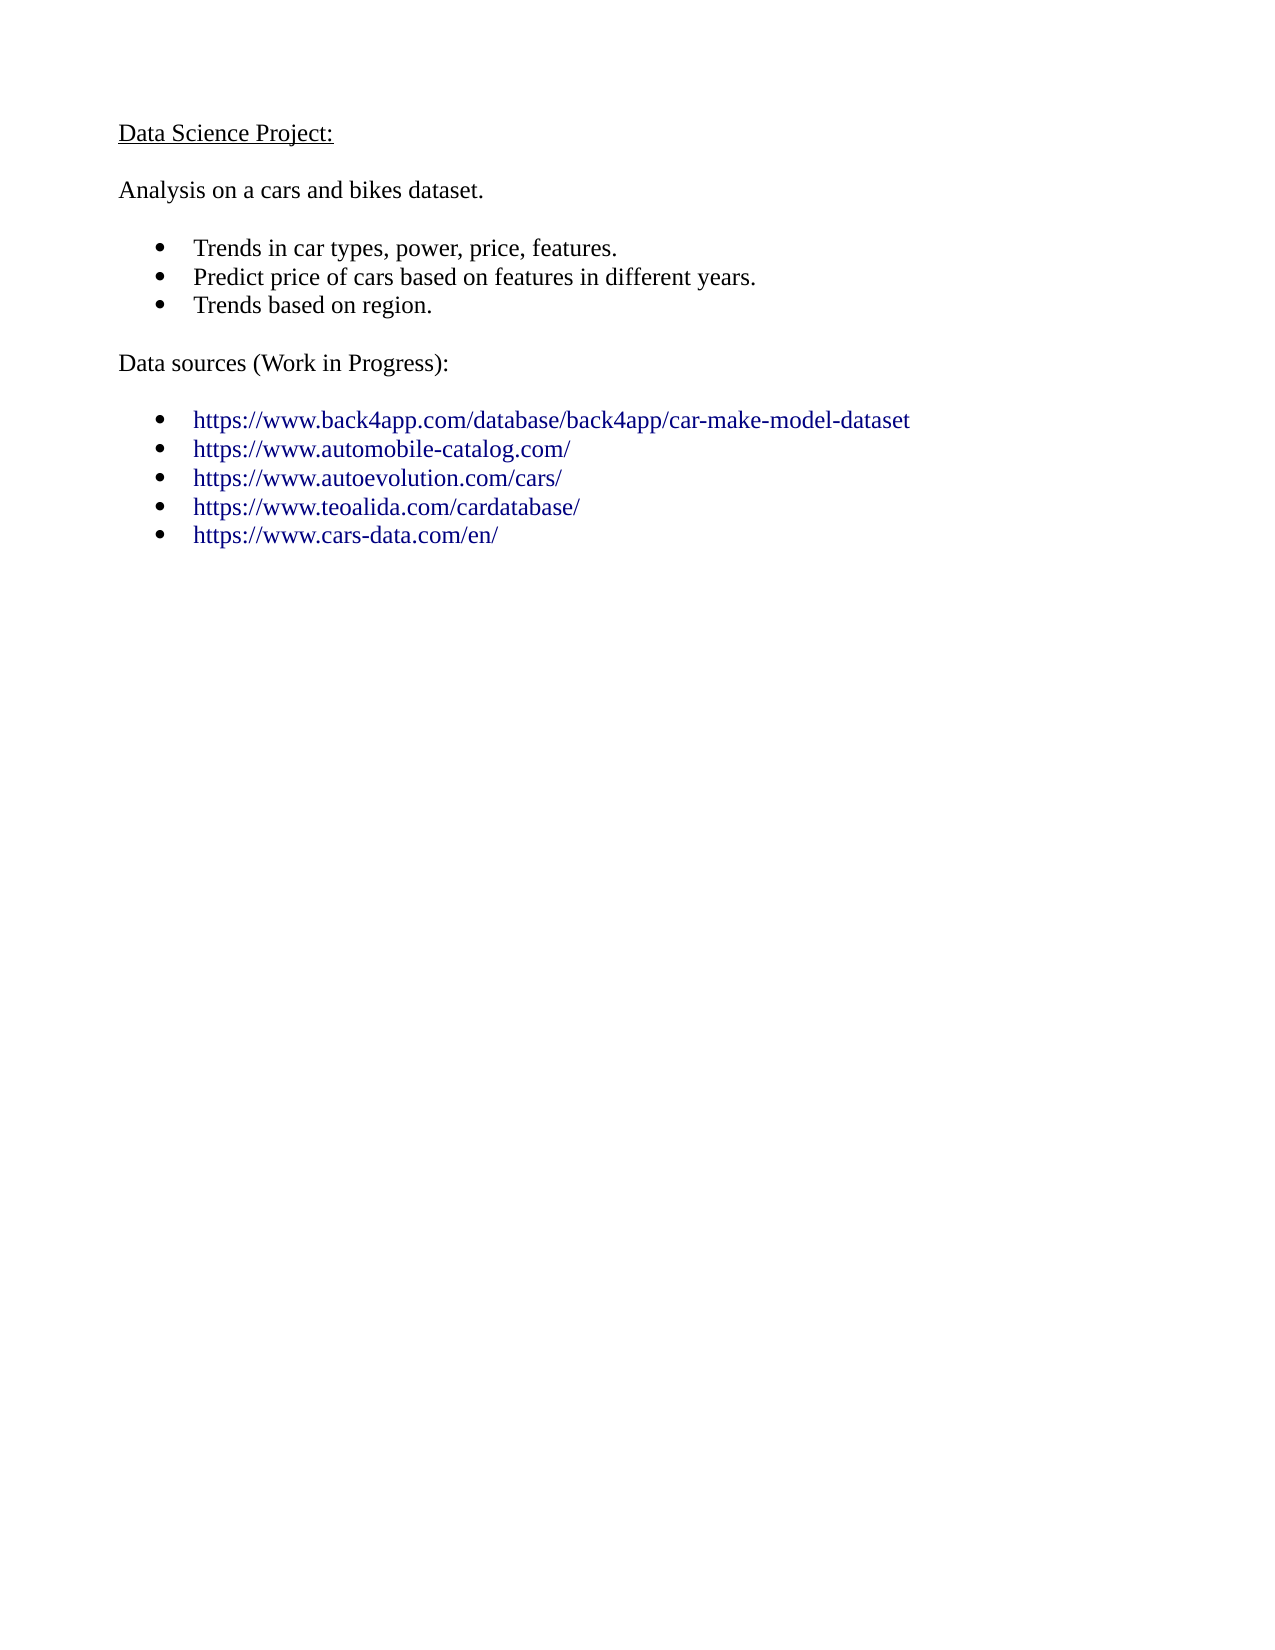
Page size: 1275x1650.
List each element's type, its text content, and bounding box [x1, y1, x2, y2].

list https://www.teoalida.com/cardatabase/ [156, 492, 1157, 521]
text Data sources (Work in Progress): [118, 348, 1157, 377]
list https://www.autoevolution.com/cars/ [156, 463, 1157, 492]
list https://www.back4app.com/database/back4app/car-make-model-dataset [156, 406, 1157, 434]
text Analysis on a cars and bikes dataset. [118, 176, 1157, 204]
list Predict price of cars based on features in different years. [156, 262, 1157, 291]
list Trends based on region. [156, 291, 1157, 319]
list Trends in car types, power, price, features. [156, 233, 1157, 262]
list https://www.cars-data.com/en/ [156, 521, 1157, 549]
text Data Science Project: [118, 118, 1157, 147]
list https://www.automobile-catalog.com/ [156, 434, 1157, 463]
